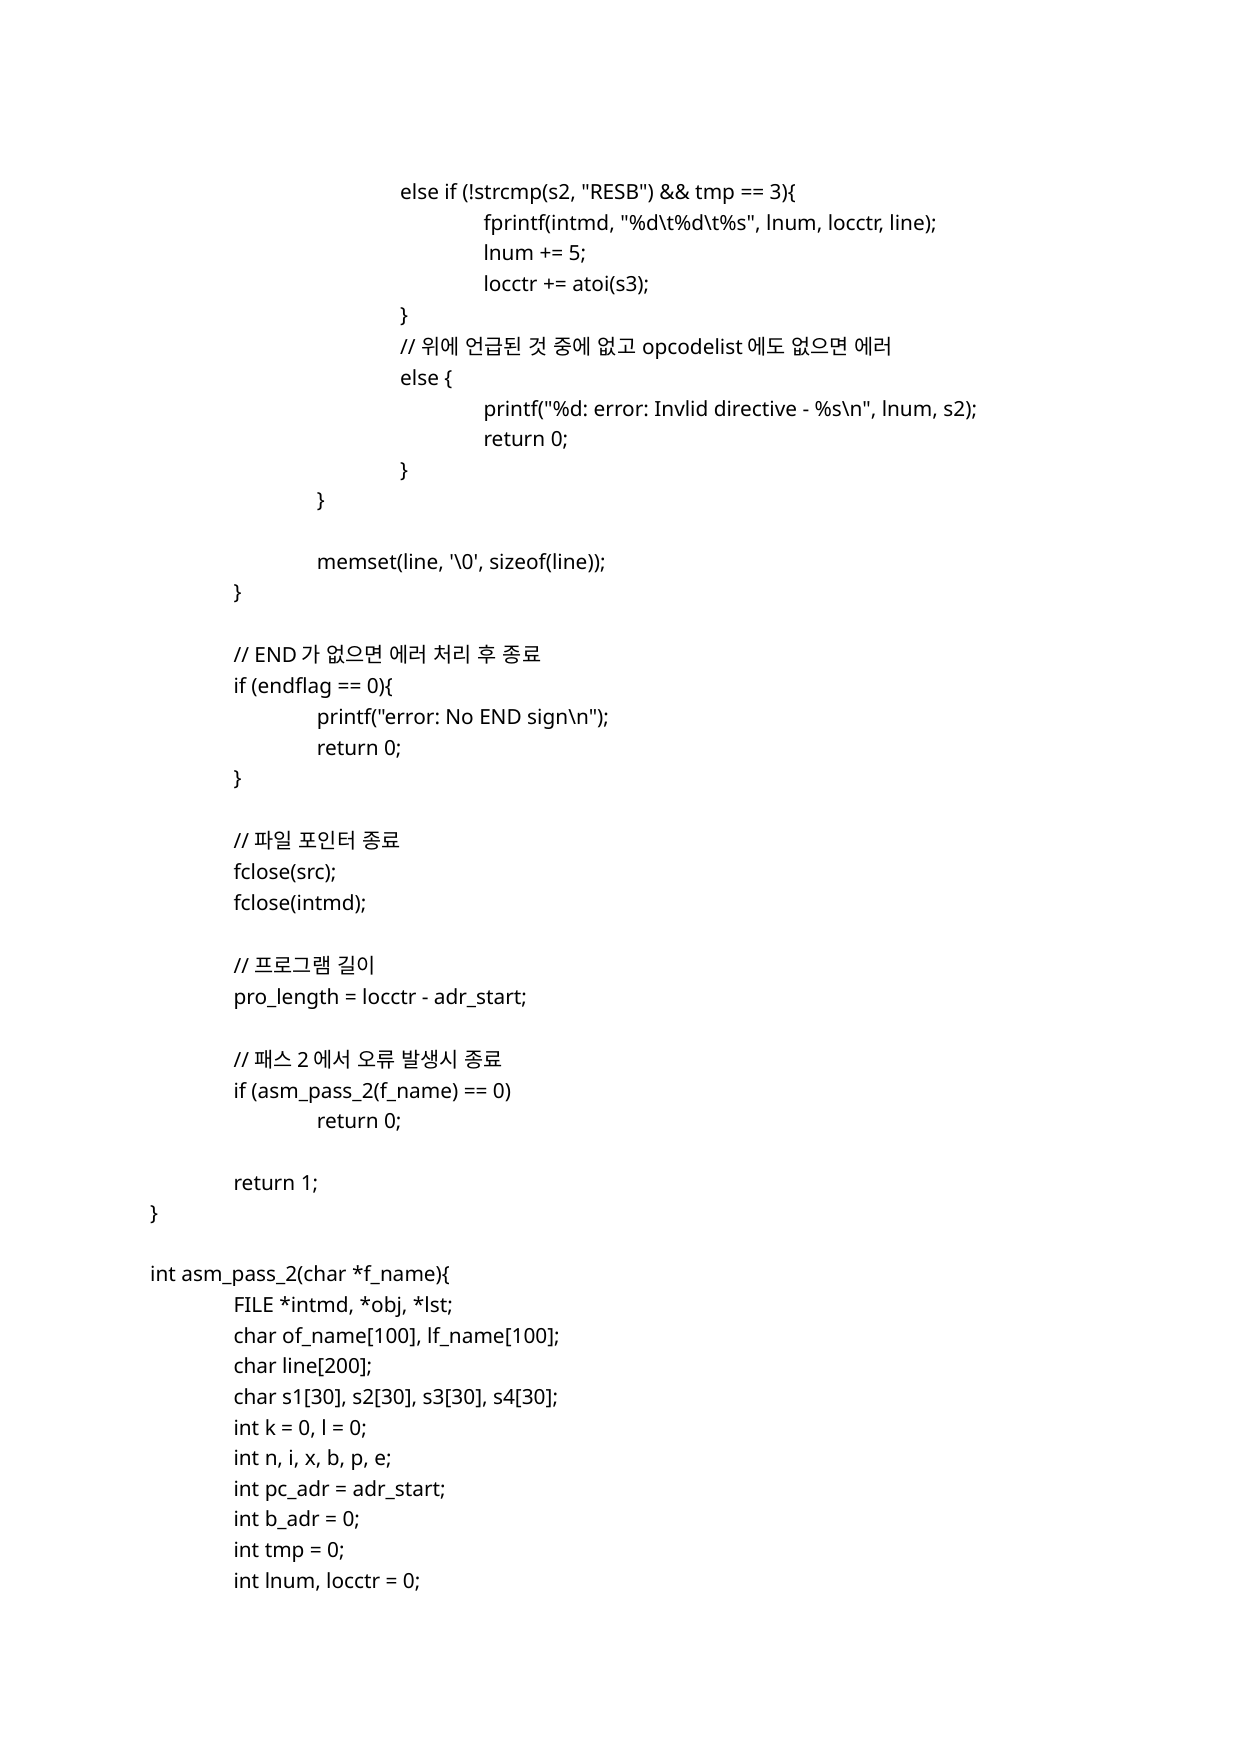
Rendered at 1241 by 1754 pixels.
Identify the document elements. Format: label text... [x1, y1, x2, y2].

text if (endflag == 0){ [150, 671, 1090, 700]
text fclose(intmd); [150, 888, 1090, 916]
text } [150, 486, 1090, 514]
text int b_adr = 0; [150, 1504, 1090, 1533]
text int pc_adr = adr_start; [150, 1474, 1090, 1502]
text char s1[30], s2[30], s3[30], s4[30]; [150, 1382, 1090, 1410]
text locctr += atoi(s3); [150, 269, 1090, 297]
text printf("error: No END sign\n"); [150, 702, 1090, 730]
text // 프로그램 길이 [150, 949, 1090, 979]
text else { [150, 363, 1090, 391]
text } [150, 455, 1090, 483]
text // 위에 언급된 것 중에 없고 opcodelist에도 없으면 에러 [150, 330, 1090, 361]
text return 0; [150, 733, 1090, 761]
text // END가 없으면 에러 처리 후 종료 [150, 639, 1090, 669]
text int asm_pass_2(char *f_name){ [150, 1259, 1090, 1288]
text int k = 0, l = 0; [150, 1413, 1090, 1441]
text } [150, 300, 1090, 328]
text return 0; [150, 1106, 1090, 1135]
text // 파일 포인터 종료 [150, 824, 1090, 855]
text fclose(src); [150, 857, 1090, 886]
text lnum += 5; [150, 238, 1090, 267]
text pro_length = locctr - adr_start; [150, 982, 1090, 1010]
text if (asm_pass_2(f_name) == 0) [150, 1076, 1090, 1104]
text char of_name[100], lf_name[100]; [150, 1321, 1090, 1349]
text int lnum, locctr = 0; [150, 1566, 1090, 1594]
text memset(line, '\0', sizeof(line)); [150, 547, 1090, 575]
text return 0; [150, 424, 1090, 453]
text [150, 208, 1090, 236]
text int tmp = 0; [150, 1535, 1090, 1563]
text return 1; [150, 1168, 1090, 1196]
text FILE *intmd, *obj, *lst; [150, 1290, 1090, 1318]
text printf("%d: error: Invlid directive - %s\n", lnum, s2); [150, 394, 1090, 422]
text else if (!strcmp(s2, "RESB") && tmp == 3){ [150, 177, 1090, 206]
text int n, i, x, b, p, e; [150, 1443, 1090, 1472]
text // 패스2에서 오류 발생시 종료 [150, 1043, 1090, 1073]
text char line[200]; [150, 1351, 1090, 1380]
text } [150, 763, 1090, 792]
text } [150, 1198, 1090, 1227]
text } [150, 577, 1090, 606]
